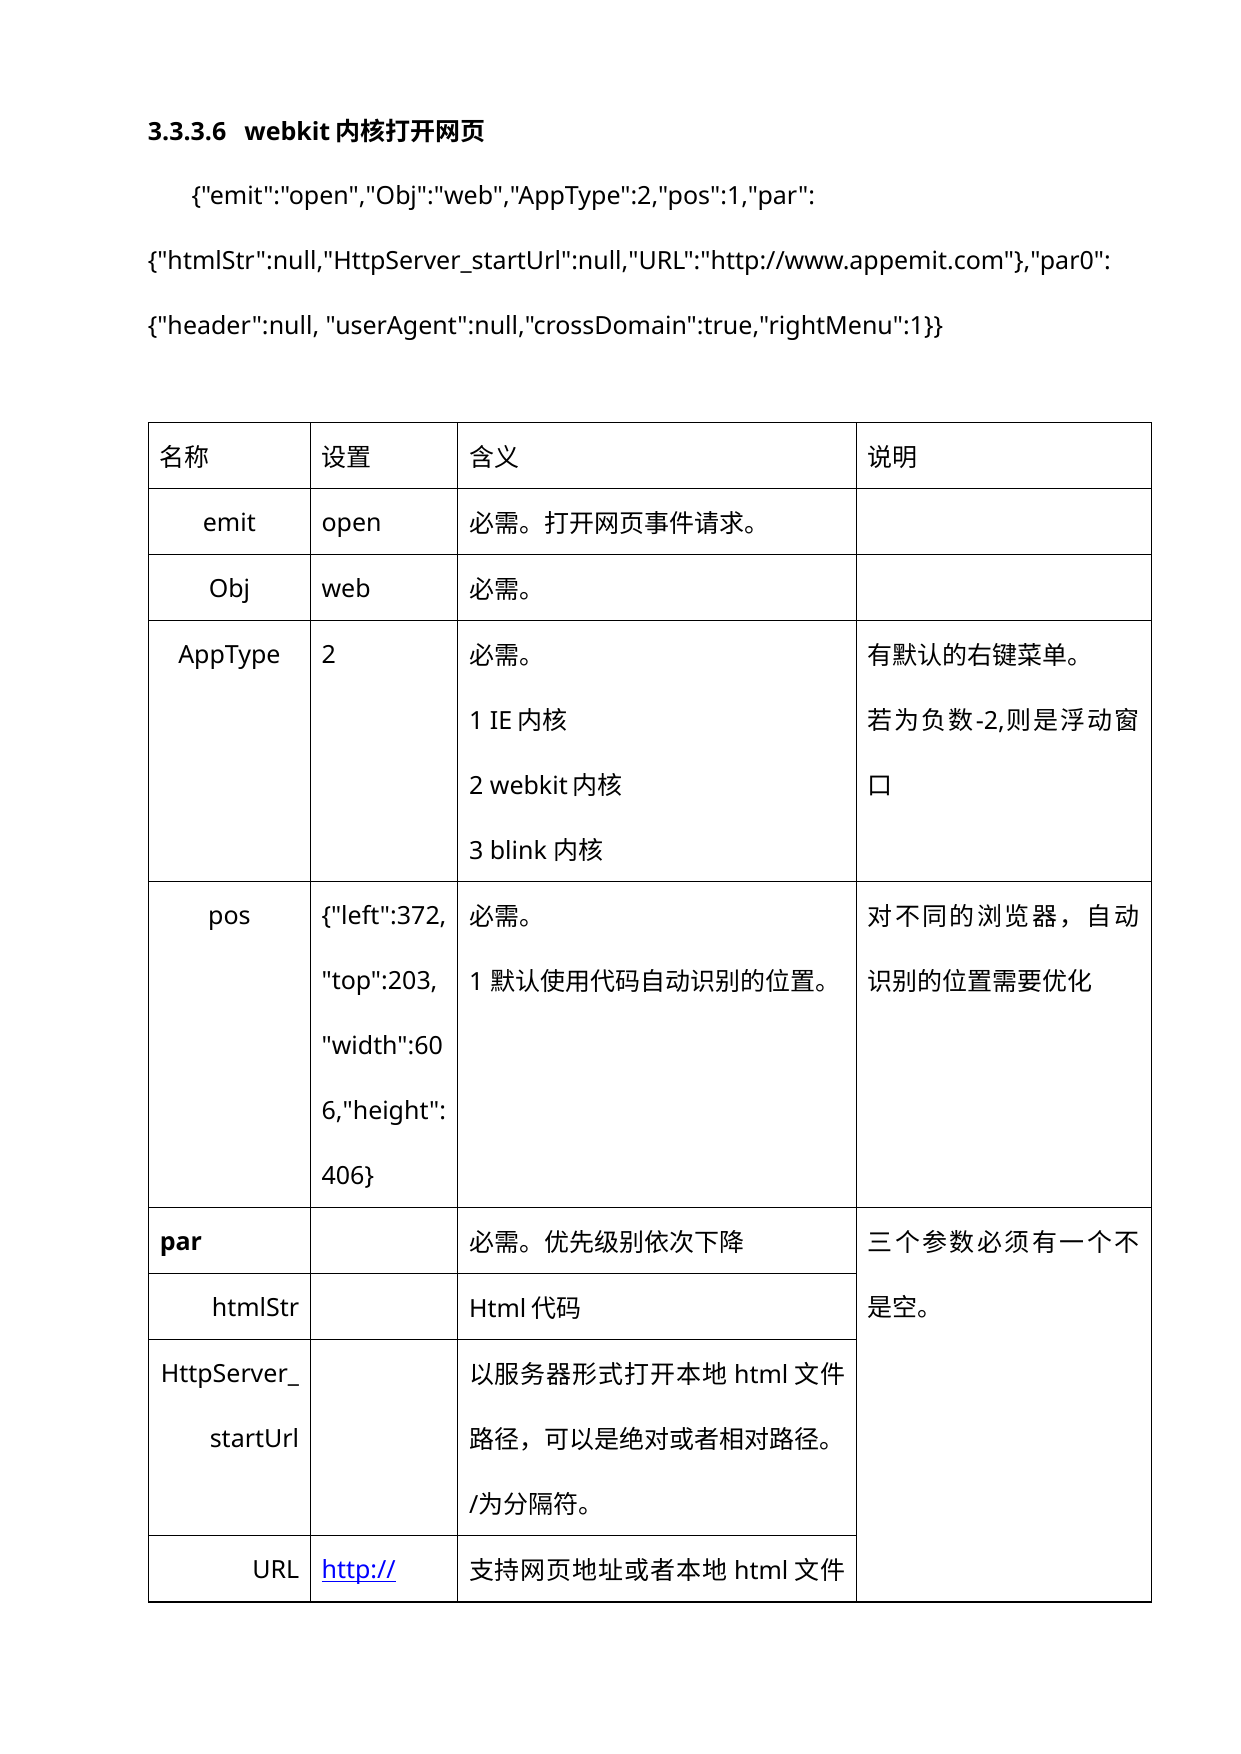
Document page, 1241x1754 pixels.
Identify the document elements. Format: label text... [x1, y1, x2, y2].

table_cell [311, 1274, 457, 1339]
table_cell htmlStr [149, 1274, 310, 1339]
table_cell 必需。 1 默认使用代码自动识别的位置。 [458, 882, 856, 1207]
table_cell Html代码 [458, 1274, 856, 1339]
table_cell 必需。优先级别依次下降 [458, 1208, 856, 1273]
table_cell Obj [149, 555, 310, 620]
table_cell [311, 1340, 457, 1535]
table_cell 支持网页地址或者本地html文件路径。 [458, 1536, 856, 1601]
table_cell HttpServer_startUrl [149, 1340, 310, 1535]
text {"emit":"open","Obj":"web","AppType":2,"pos":1,"par":{"htmlStr":null,"HttpServer_startUrl":null,"URL":"http://www.appemit.com"},"par0":{"header":null, "userAgent":null,"crossDomain":true,"rightMenu":1}} [148, 162, 1152, 357]
table_cell par [149, 1208, 310, 1273]
table_cell emit [149, 489, 310, 554]
table_cell open [311, 489, 457, 554]
table_cell 以服务器形式打开本地html文件路径，可以是绝对或者相对路径。/为分隔符。 [458, 1340, 856, 1535]
table_cell 必需。 1 IE内核 2 webkit内核 3 blink 内核 [458, 621, 856, 881]
table_cell 2 [311, 621, 457, 881]
table_header 名称 [149, 423, 310, 488]
table_cell 三个参数必须有一个不是空。 [857, 1208, 1151, 1601]
table_cell pos [149, 882, 310, 1207]
table_cell web [311, 555, 457, 620]
table_cell {"left":372,"top":203,"width":606,"height":406} [311, 882, 457, 1207]
table_cell 必需。打开网页事件请求。 [458, 489, 856, 554]
table_cell [857, 489, 1151, 554]
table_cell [311, 1536, 457, 1601]
table_cell AppType [149, 621, 310, 881]
table_cell 对不同的浏览器，自动识别的位置需要优化 [857, 882, 1151, 1207]
table_cell 必需。 [458, 555, 856, 620]
table_cell URL [149, 1536, 310, 1601]
table_cell 有默认的右键菜单。 若为负数-2,则是浮动窗口 [857, 621, 1151, 881]
table_header 设置 [311, 423, 457, 488]
subtitle webkit内核打开网页 [148, 97, 1152, 162]
table_cell [311, 1208, 457, 1273]
table_header 说明 [857, 423, 1151, 488]
table_cell [857, 555, 1151, 620]
table_header 含义 [458, 423, 856, 488]
